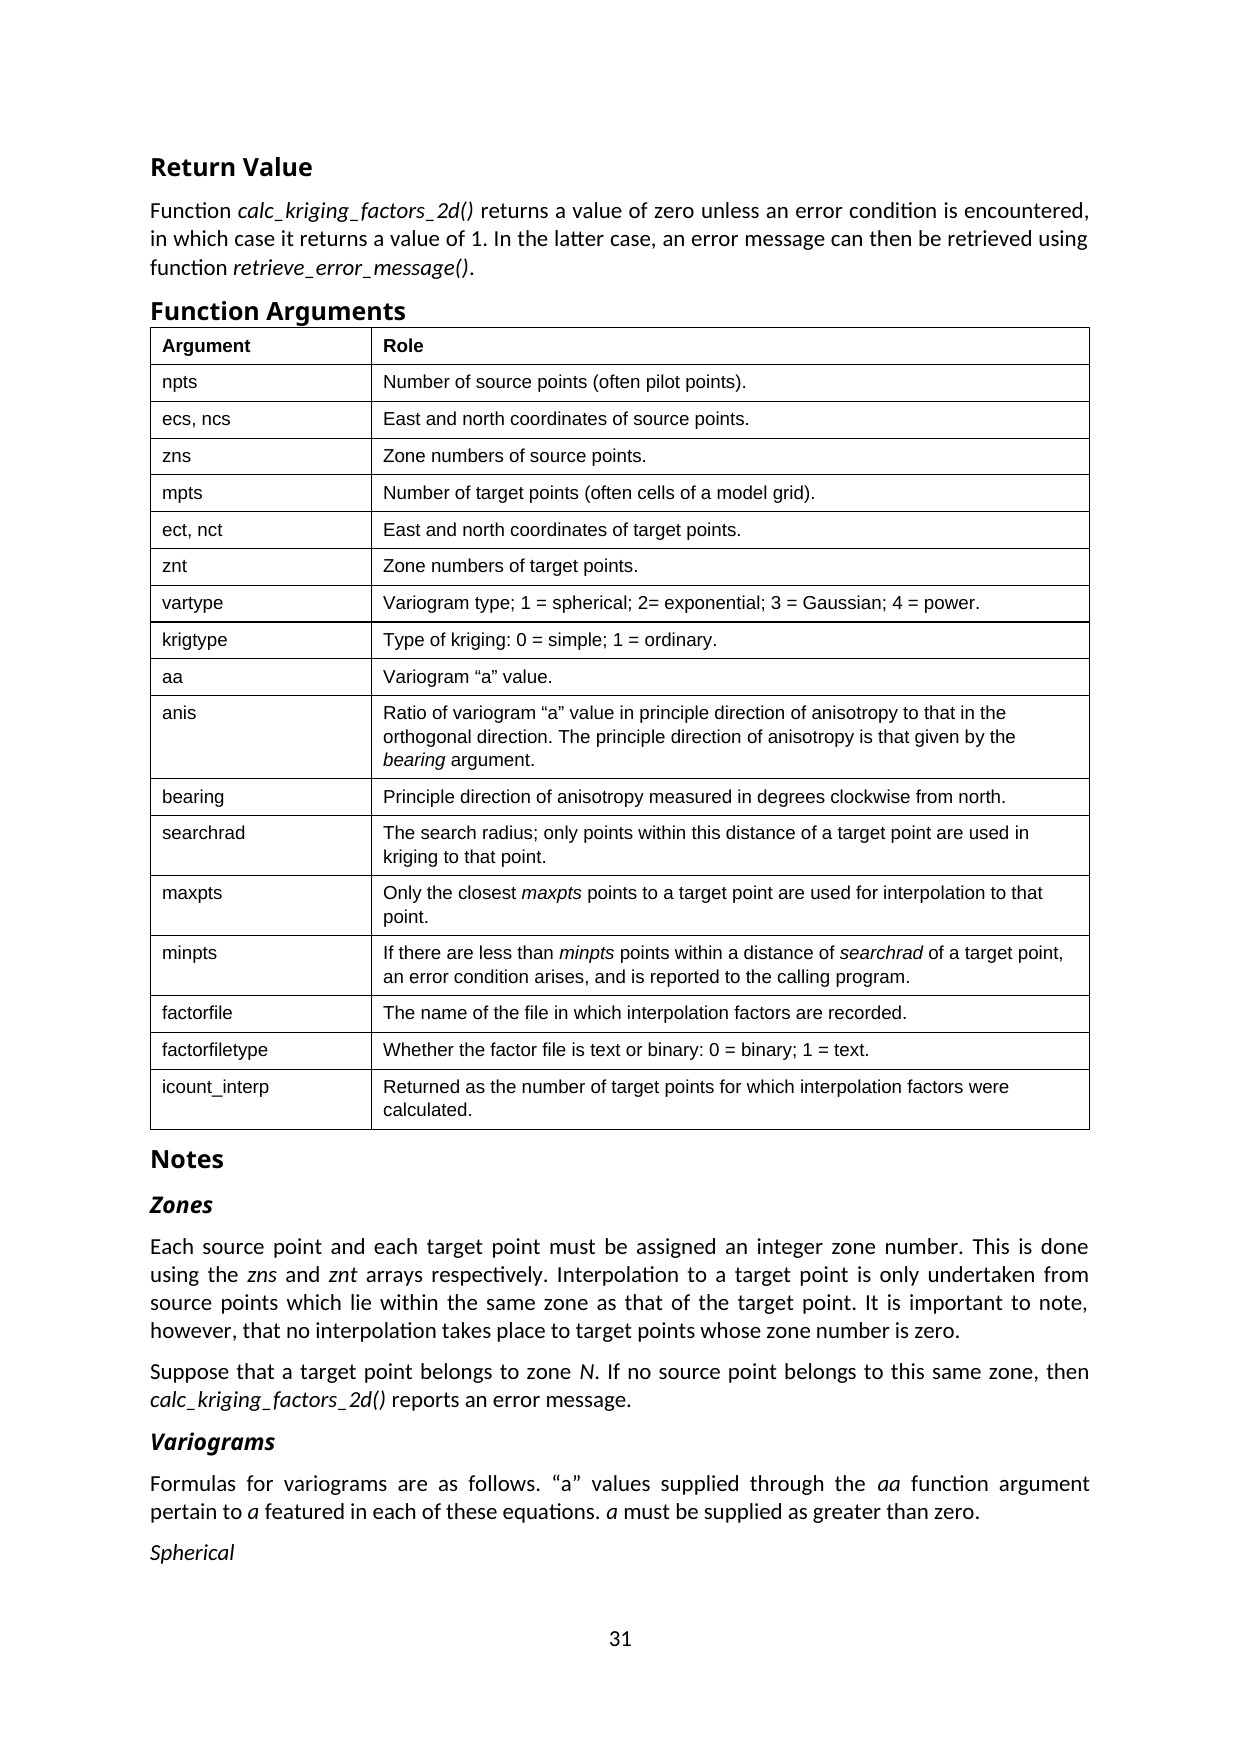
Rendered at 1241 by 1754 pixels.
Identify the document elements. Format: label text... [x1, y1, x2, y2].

subtitle Return Value [150, 150, 1090, 184]
table_cell Only the closest maxpts points to a target point are used for interpolation to that point. [372, 876, 1089, 935]
table_cell minpts [151, 936, 371, 995]
table_cell East and north coordinates of target points. [372, 512, 1089, 548]
table_cell krigtype [151, 623, 371, 658]
table_cell vartype [151, 586, 371, 621]
table_cell East and north coordinates of source points. [372, 402, 1089, 437]
subtitle Notes [150, 1142, 1090, 1176]
table_cell Variogram type; 1 = spherical; 2= exponential; 3 = Gaussian; 4 = power. [372, 586, 1089, 621]
table_cell Returned as the number of target points for which interpolation factors were calculated. [372, 1070, 1089, 1128]
table_cell maxpts [151, 876, 371, 935]
table_cell The name of the file in which interpolation factors are recorded. [372, 996, 1089, 1032]
table_cell Ratio of variogram “a” value in principle direction of anisotropy to that in the orthogonal direction. The principle direction of anisotropy is that given by the bearing argument. [372, 696, 1089, 778]
table_cell ecs, ncs [151, 402, 371, 437]
text Each source point and each target point must be assigned an integer zone number. This is done using the zns and znt arrays respectively. Interpolation to a target point is only undertaken from source points which lie within the same zone as that of the target point. It is important to note, however, that no interpolation takes place to target points whose zone number is zero. [150, 1232, 1090, 1344]
table_cell Type of kriging: 0 = simple; 1 = ordinary. [372, 623, 1089, 658]
table_header Role [372, 328, 1089, 364]
table_cell Variogram “a” value. [372, 659, 1089, 695]
table_cell factorfile [151, 996, 371, 1032]
table_cell searchrad [151, 816, 371, 875]
table_header Argument [151, 328, 371, 364]
text Suppose that a target point belongs to zone N. If no source point belongs to this same zone, then calc_kriging_factors_2d() reports an error message. [150, 1357, 1090, 1413]
table_cell Zone numbers of source points. [372, 439, 1089, 474]
table_cell ect, nct [151, 512, 371, 548]
table_cell mpts [151, 475, 371, 511]
text Spherical [150, 1538, 1090, 1566]
table_cell icount_interp [151, 1070, 371, 1128]
table_cell Whether the factor file is text or binary: 0 = binary; 1 = text. [372, 1033, 1089, 1068]
subtitle Function Arguments [150, 293, 1090, 327]
table_cell Number of target points (often cells of a model grid). [372, 475, 1089, 511]
table_cell anis [151, 696, 371, 778]
table_cell The search radius; only points within this distance of a target point are used in kriging to that point. [372, 816, 1089, 875]
subtitle Variograms [150, 1425, 1090, 1457]
table_cell If there are less than minpts points within a distance of searchrad of a target point, an error condition arises, and is reported to the calling program. [372, 936, 1089, 995]
table_cell Principle direction of anisotropy measured in degrees clockwise from north. [372, 779, 1089, 815]
table_cell Number of source points (often pilot points). [372, 365, 1089, 401]
text Function calc_kriging_factors_2d() returns a value of zero unless an error condition is encountered, in which case it returns a value of 1. In the latter case, an error message can then be retrieved using function retrieve_error_message(). [150, 197, 1090, 281]
table_cell Zone numbers of target points. [372, 549, 1089, 584]
subtitle Zones [150, 1188, 1090, 1220]
table_cell factorfiletype [151, 1033, 371, 1068]
table_cell npts [151, 365, 371, 401]
table_cell zns [151, 439, 371, 474]
table_cell bearing [151, 779, 371, 815]
text Formulas for variograms are as follows. “a” values supplied through the aa function argument pertain to a featured in each of these equations. a must be supplied as greater than zero. [150, 1469, 1090, 1525]
table_cell znt [151, 549, 371, 584]
table_cell aa [151, 659, 371, 695]
